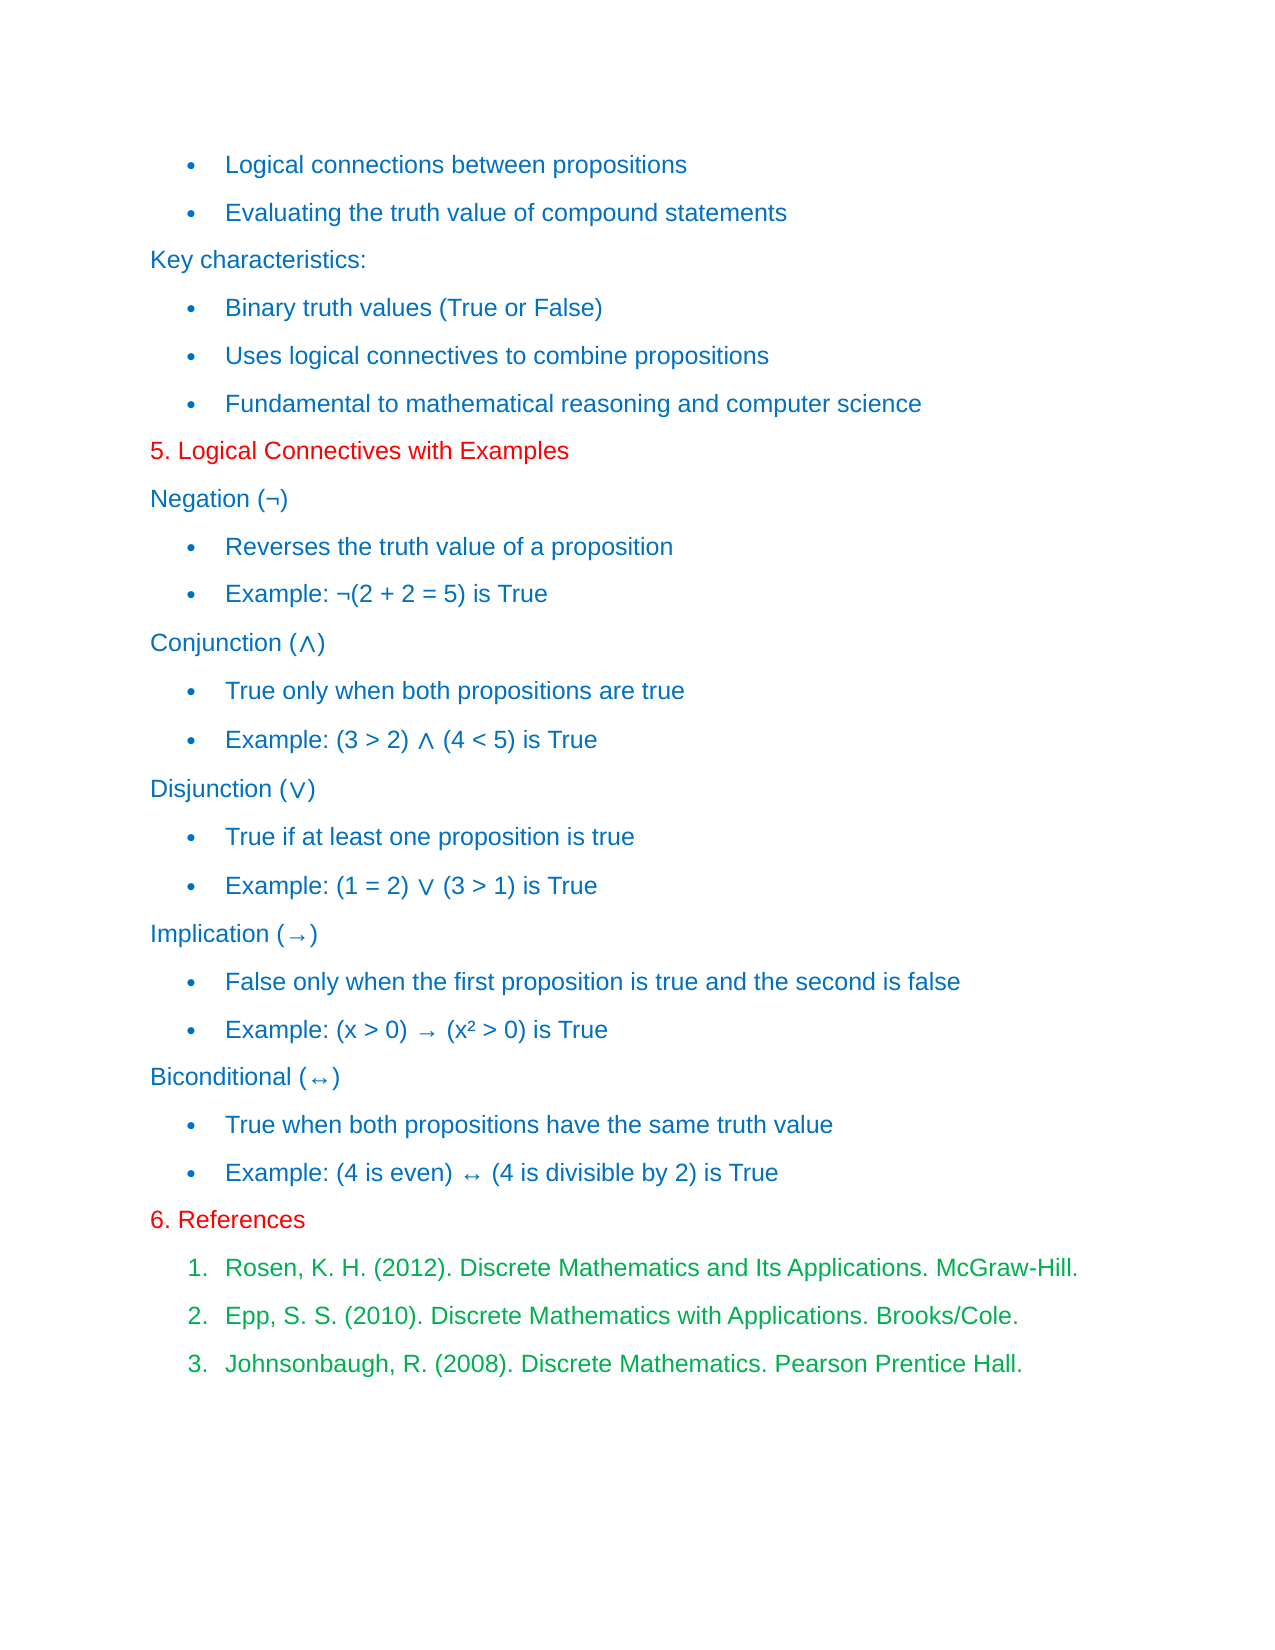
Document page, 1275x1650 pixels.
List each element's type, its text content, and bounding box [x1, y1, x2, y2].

text Negation (¬) [150, 484, 1125, 513]
list Fundamental to mathematical reasoning and computer science [187, 388, 1125, 417]
list True only when both propositions are true [187, 676, 1125, 705]
list Example: (x > 0) → (x² > 0) is True [187, 1014, 1125, 1043]
text Disjunction (∨) [150, 773, 1125, 803]
text Key characteristics: [150, 245, 1125, 274]
list Example: (1 = 2) ∨ (3 > 1) is True [187, 870, 1125, 900]
list Logical connections between propositions [187, 150, 1125, 179]
text 5. Logical Connectives with Examples [150, 436, 1125, 465]
list Uses logical connectives to combine propositions [187, 341, 1125, 369]
list Reverses the truth value of a proposition [187, 532, 1125, 560]
list Example: (3 > 2) ∧ (4 < 5) is True [187, 724, 1125, 754]
list True if at least one proposition is true [187, 822, 1125, 851]
list Rosen, K. H. (2012). Discrete Mathematics and Its Applications. McGraw-Hill. [187, 1253, 1125, 1282]
list Epp, S. S. (2010). Discrete Mathematics with Applications. Brooks/Cole. [187, 1301, 1125, 1329]
text Conjunction (∧) [150, 627, 1125, 657]
text 6. References [150, 1205, 1125, 1234]
list False only when the first proposition is true and the second is false [187, 967, 1125, 996]
list Evaluating the truth value of compound statements [187, 198, 1125, 226]
list Example: ¬(2 + 2 = 5) is True [187, 579, 1125, 608]
text Implication (→) [150, 919, 1125, 948]
list Example: (4 is even) ↔ (4 is divisible by 2) is True [187, 1158, 1125, 1186]
list Johnsonbaugh, R. (2008). Discrete Mathematics. Pearson Prentice Hall. [187, 1348, 1125, 1377]
list True when both propositions have the same truth value [187, 1110, 1125, 1139]
list Binary truth values (True or False) [187, 293, 1125, 322]
text Biconditional (↔) [150, 1062, 1125, 1091]
